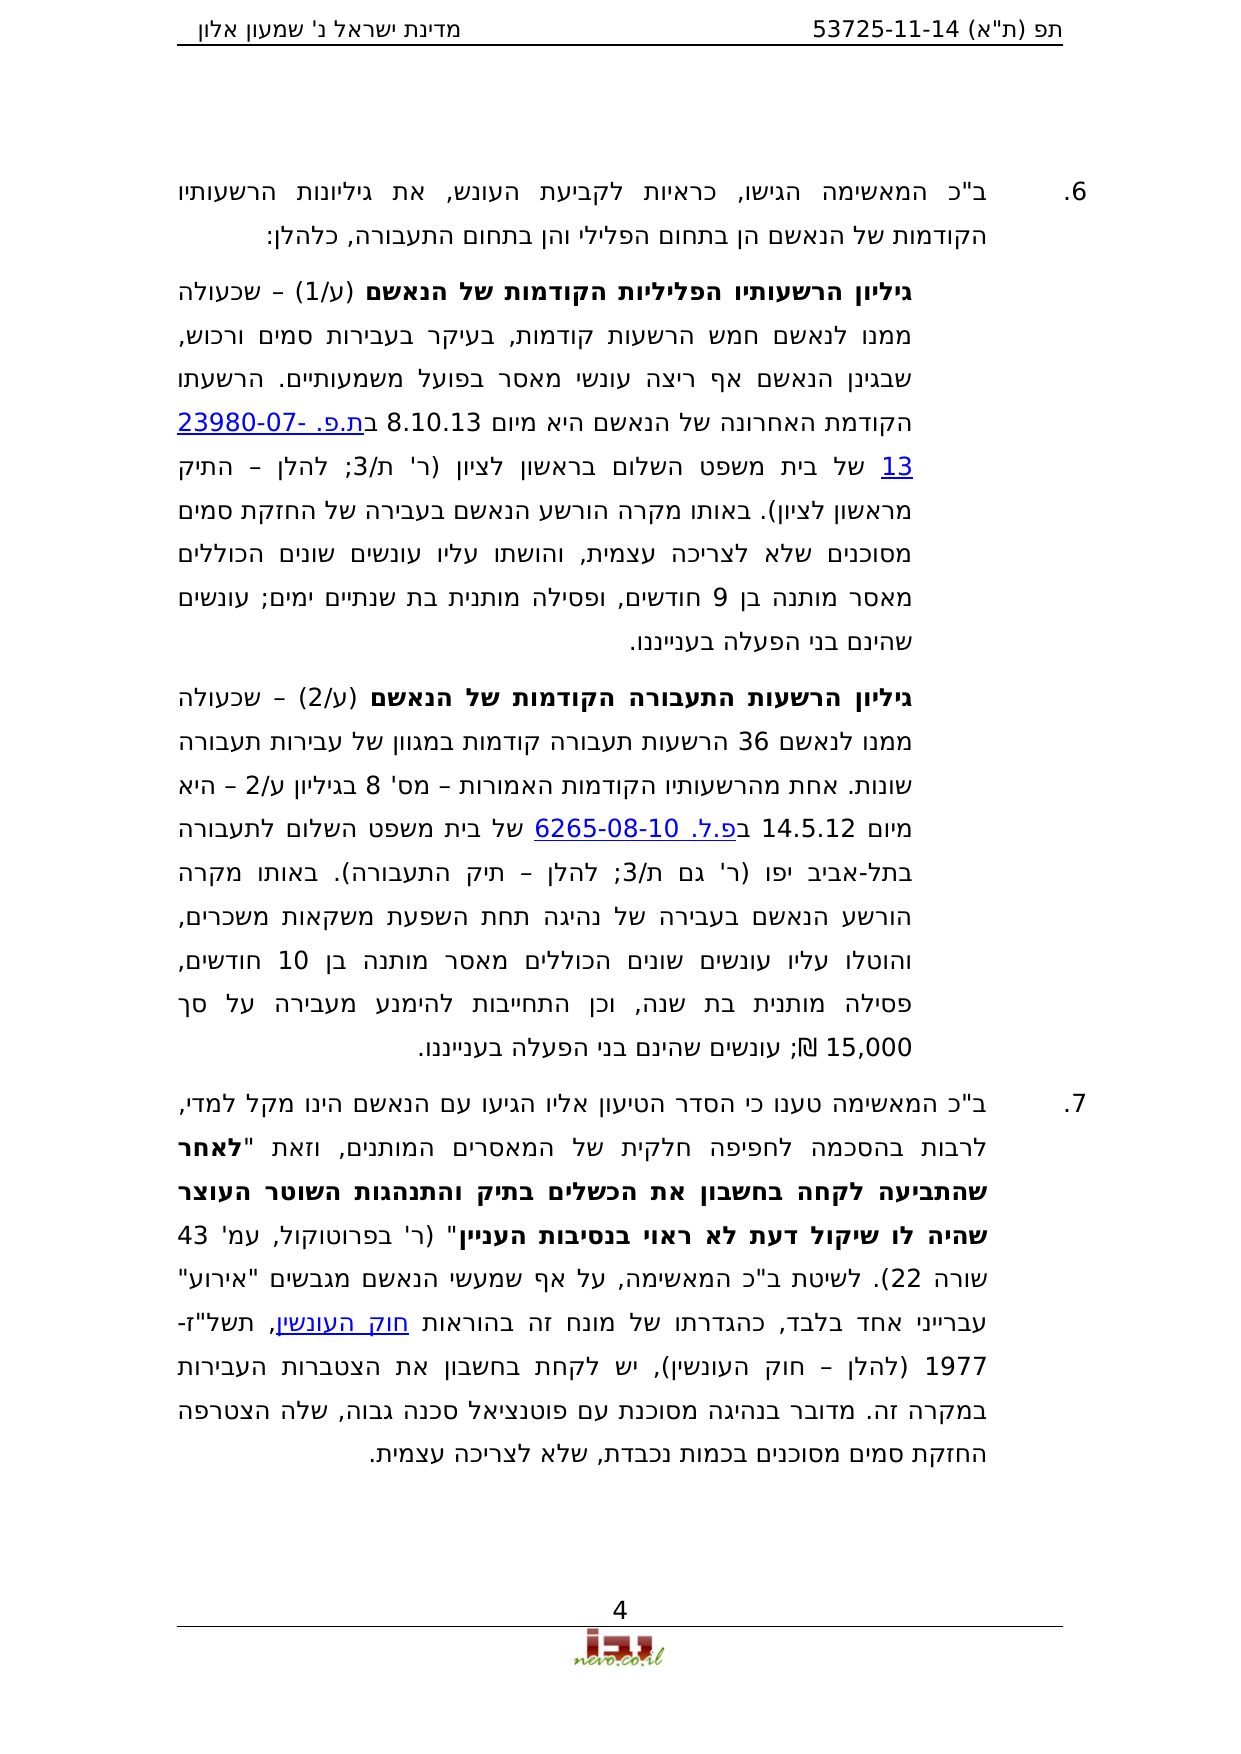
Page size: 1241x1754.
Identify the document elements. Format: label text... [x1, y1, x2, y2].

text גיליון הרשעות התעבורה הקודמות של הנאשם (ע/2) – שכעולה ממנו לנאשם 36 הרשעות תעבורה קודמות במגוון של עבירות תעבורה שונות. אחת מהרשעותיו הקודמות האמורות – מס' 8 בגיליון ע/2 – היא מיום 14.5.12 בפ.ל. 6265-08-10 של בית משפט השלום לתעבורה בתל-אביב יפו (ר' גם ת/3; להלן – תיק התעבורה). באותו מקרה הורשע הנאשם בעבירה של נהיגה תחת השפעת משקאות משכרים, והוטלו עליו עונשים שונים הכוללים מאסר מותנה בן 10 חודשים, פסילה מותנית בת שנה, וכן התחייבות להימנע מעבירה על סך 15,000 ₪; עונשים שהינם בני הפעלה בענייננו. [177, 683, 913, 1063]
picture [574, 1628, 666, 1667]
list ב"כ המאשימה הגישו, כראיות לקביעת העונש, את גיליונות הרשעותיו הקודמות של הנאשם הן בתחום הפלילי והן בתחום התעבורה, כלהלן: [177, 177, 1063, 250]
list ב"כ המאשימה טענו כי הסדר הטיעון אליו הגיעו עם הנאשם הינו מקל למדי, לרבות בהסכמה לחפיפה חלקית של המאסרים המותנים, וזאת "לאחר שהתביעה לקחה בחשבון את הכשלים בתיק והתנהגות השוטר העוצר שהיה לו שיקול דעת לא ראוי בנסיבות העניין" (ר' בפרוטוקול, עמ' 43 שורה 22). לשיטת ב"כ המאשימה, על אף שמעשי הנאשם מגבשים "אירוע" עברייני אחד בלבד, כהגדרתו של מונח זה בהוראות חוק העונשין, תשל"ז-1977 (להלן – חוק העונשין), יש לקחת בחשבון את הצטברות העבירות במקרה זה. מדובר בנהיגה מסוכנת עם פוטנציאל סכנה גבוה, שלה הצטרפה החזקת סמים מסוכנים בכמות נכבדת, שלא לצריכה עצמית. [177, 1090, 1063, 1469]
text גיליון הרשעותיו הפליליות הקודמות של הנאשם (ע/1) – שכעולה ממנו לנאשם חמש הרשעות קודמות, בעיקר בעבירות סמים ורכוש, שבגינן הנאשם אף ריצה עונשי מאסר בפועל משמעותיים. הרשעתו הקודמת האחרונה של הנאשם היא מיום 8.10.13 בת.פ. 23980-07-13 של בית משפט השלום בראשון לציון (ר' ת/3; להלן – התיק מראשון לציון). באותו מקרה הורשע הנאשם בעבירה של החזקת סמים מסוכנים שלא לצריכה עצמית, והושתו עליו עונשים שונים הכוללים מאסר מותנה בן 9 חודשים, ופסילה מותנית בת שנתיים ימים; עונשים שהינם בני הפעלה בענייננו. [177, 277, 913, 656]
